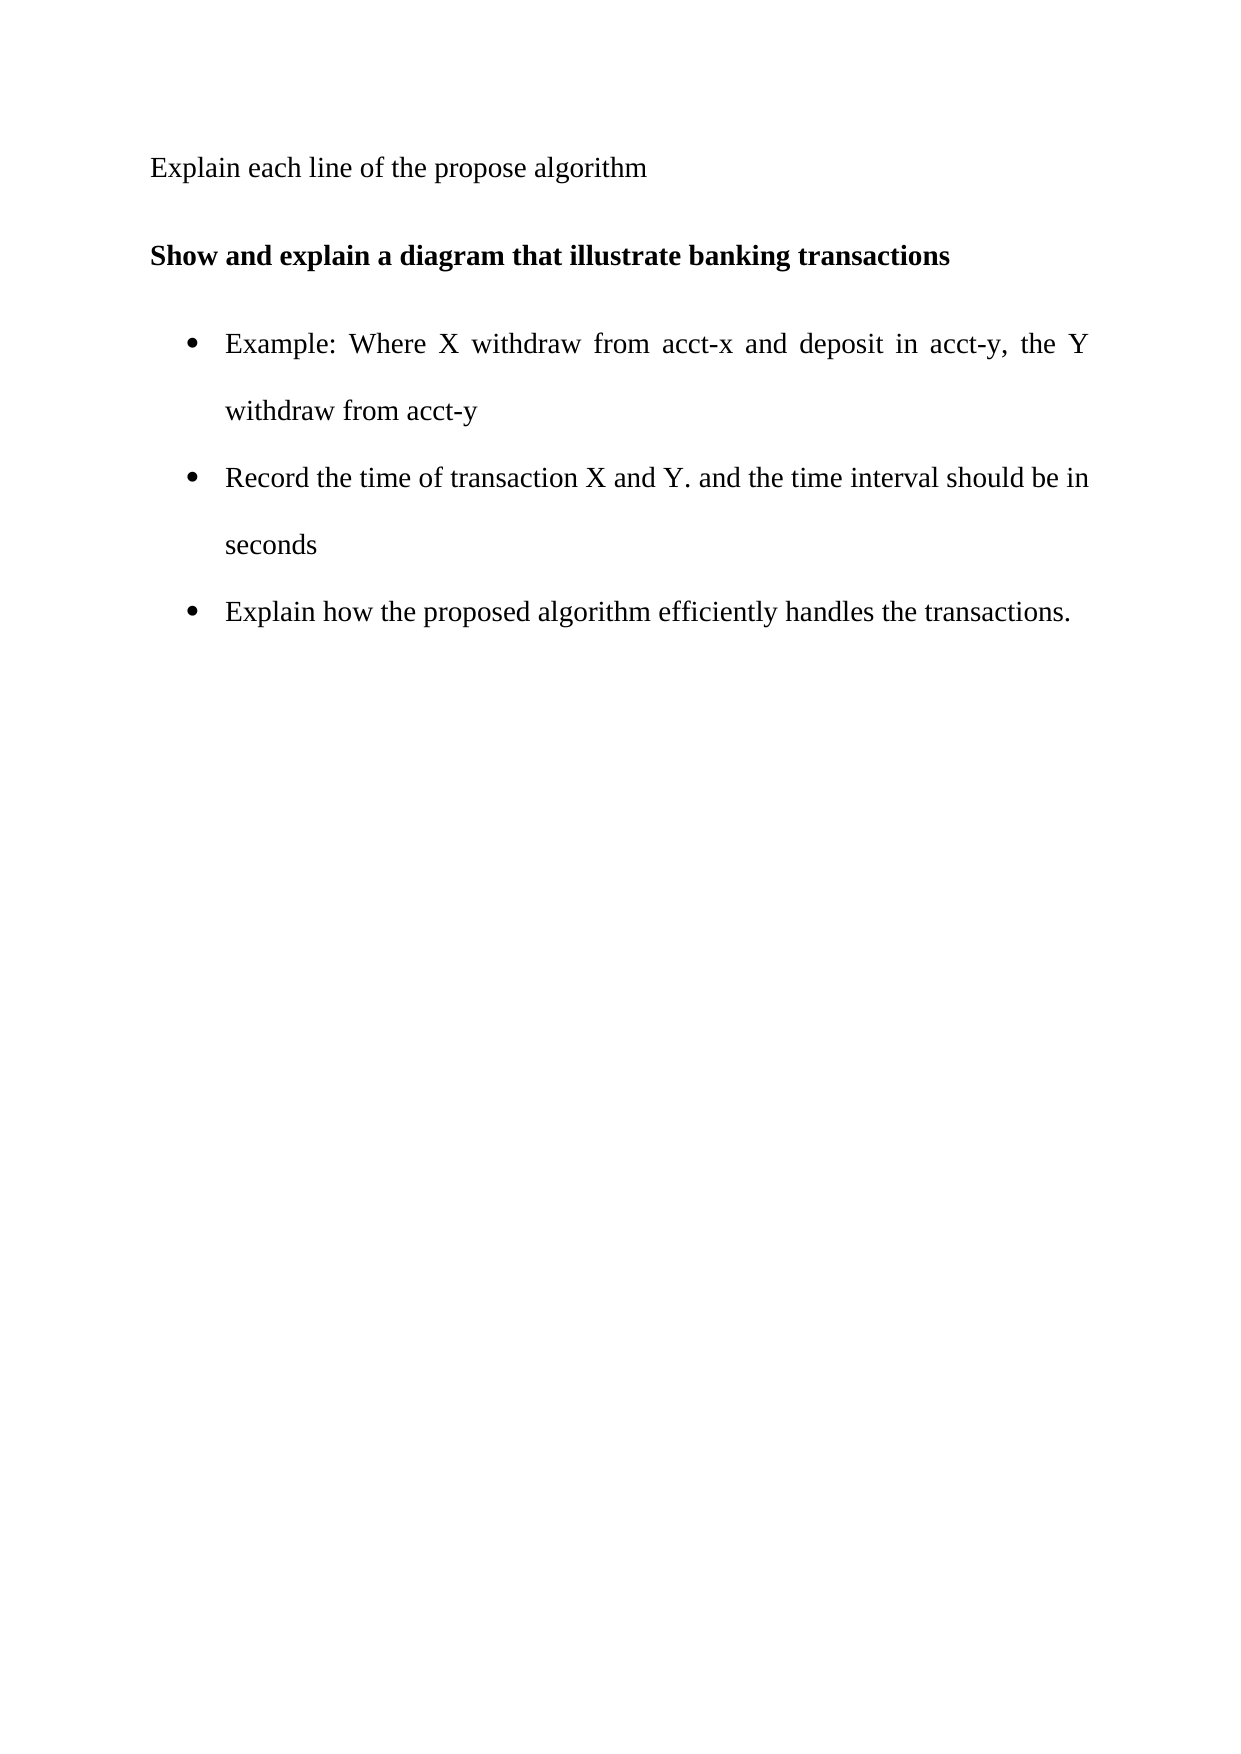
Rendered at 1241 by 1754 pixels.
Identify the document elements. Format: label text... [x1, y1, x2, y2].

list Example: Where X withdraw from acct-x and deposit in acct-y, the Y withdraw from acct-y [187, 326, 1090, 427]
text Explain each line of the propose algorithm [150, 150, 1090, 183]
text Show and explain a diagram that illustrate banking transactions [150, 238, 1090, 271]
list Record the time of transaction X and Y. and the time interval should be in seconds [187, 460, 1090, 561]
list Explain how the proposed algorithm efficiently handles the transactions. [187, 594, 1090, 628]
